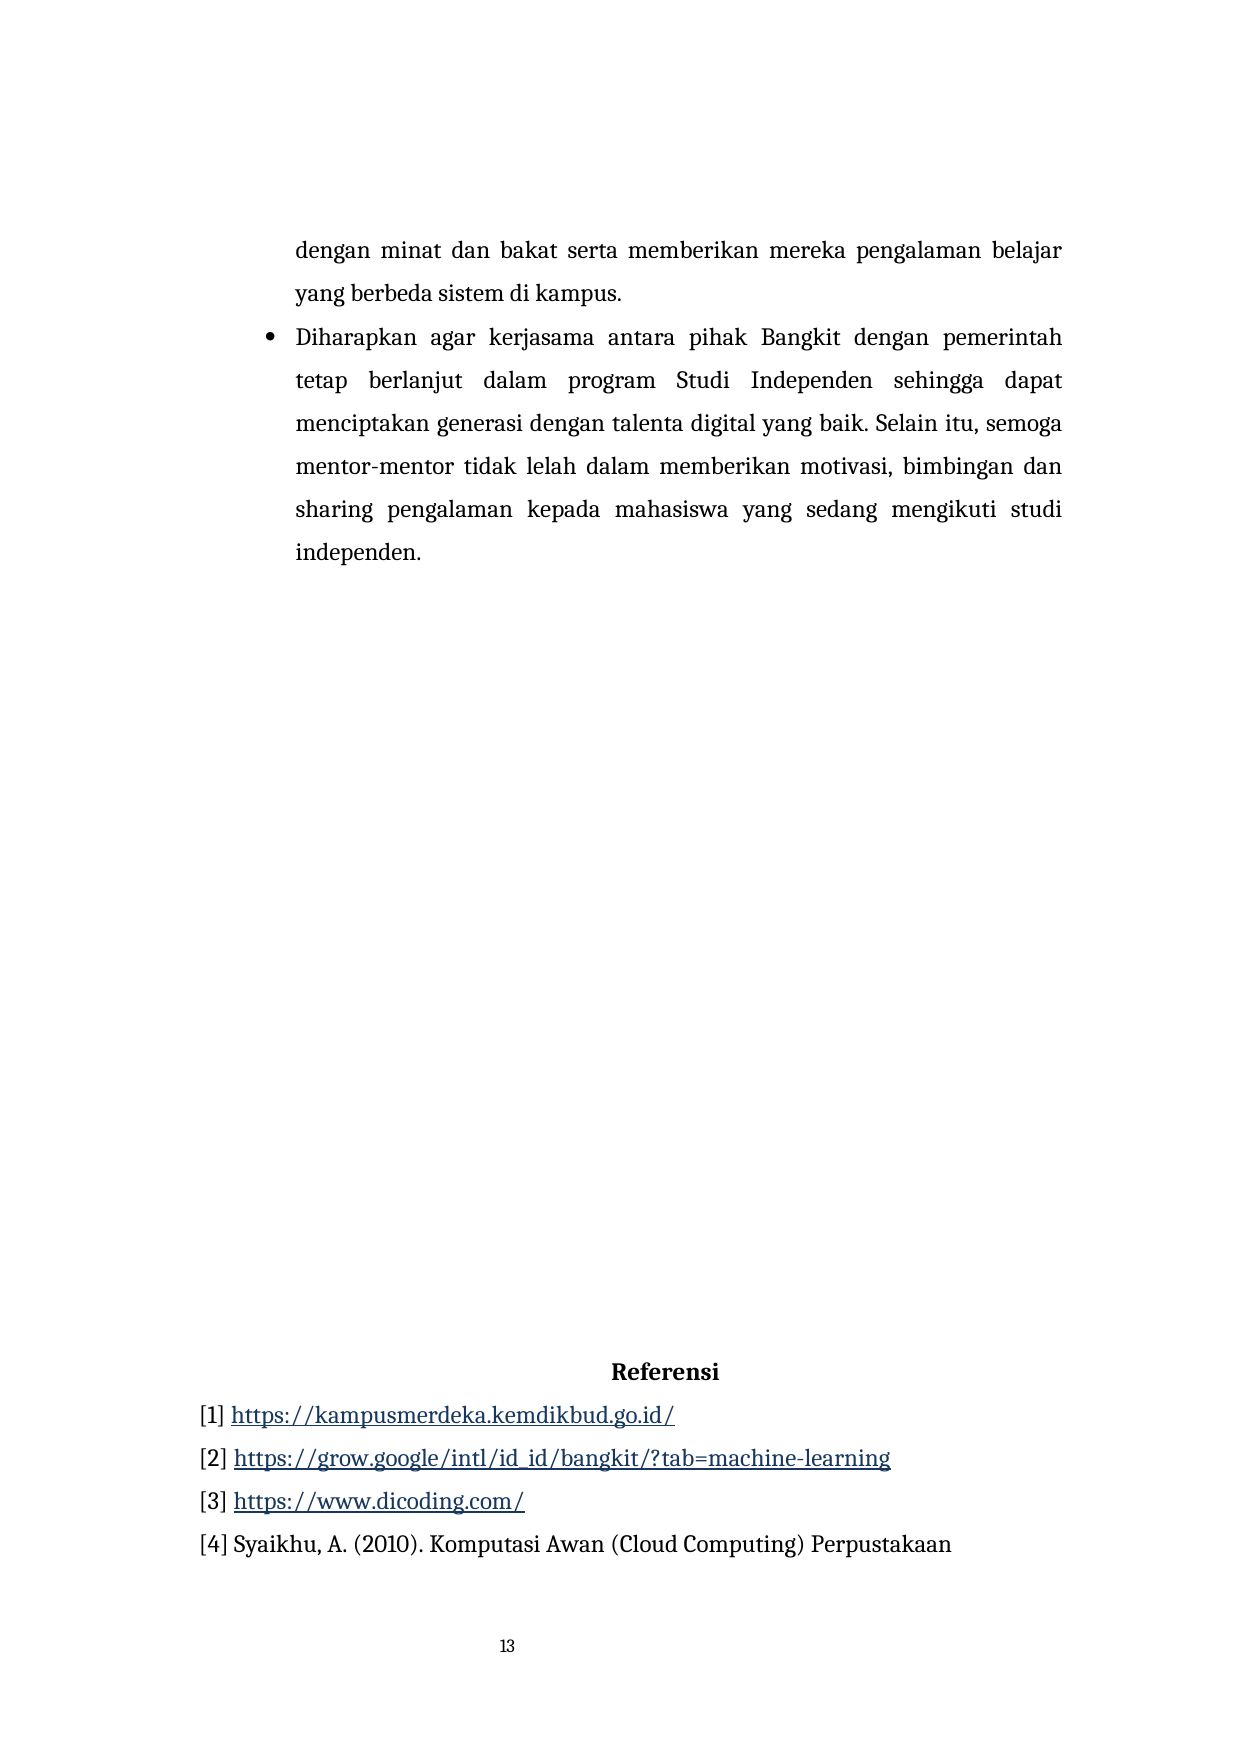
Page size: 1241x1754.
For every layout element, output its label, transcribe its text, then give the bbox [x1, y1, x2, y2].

list Diharapkan agar kerjasama antara pihak Bangkit dengan pemerintah tetap berlanjut dalam program Studi Independen sehingga dapat menciptakan generasi dengan talenta digital yang baik. Selain itu, semoga mentor-mentor tidak lelah dalam memberikan motivasi, bimbingan dan sharing pengalaman kepada mahasiswa yang sedang mengikuti studi independen. [266, 322, 1063, 567]
subtitle Referensi [536, 1357, 1063, 1386]
list [1] https://kampusmerdeka.kemdikbud.go.id/ [199, 1401, 1063, 1429]
list [3] https://www.dicoding.com/ [199, 1487, 1063, 1516]
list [266, 236, 1063, 308]
list [4] Syaikhu, A. (2010). Komputasi Awan (Cloud Computing) Perpustakaan [199, 1530, 1063, 1559]
list [2] https://grow.google/intl/id_id/bangkit/?tab=machine-learning [199, 1444, 1063, 1472]
